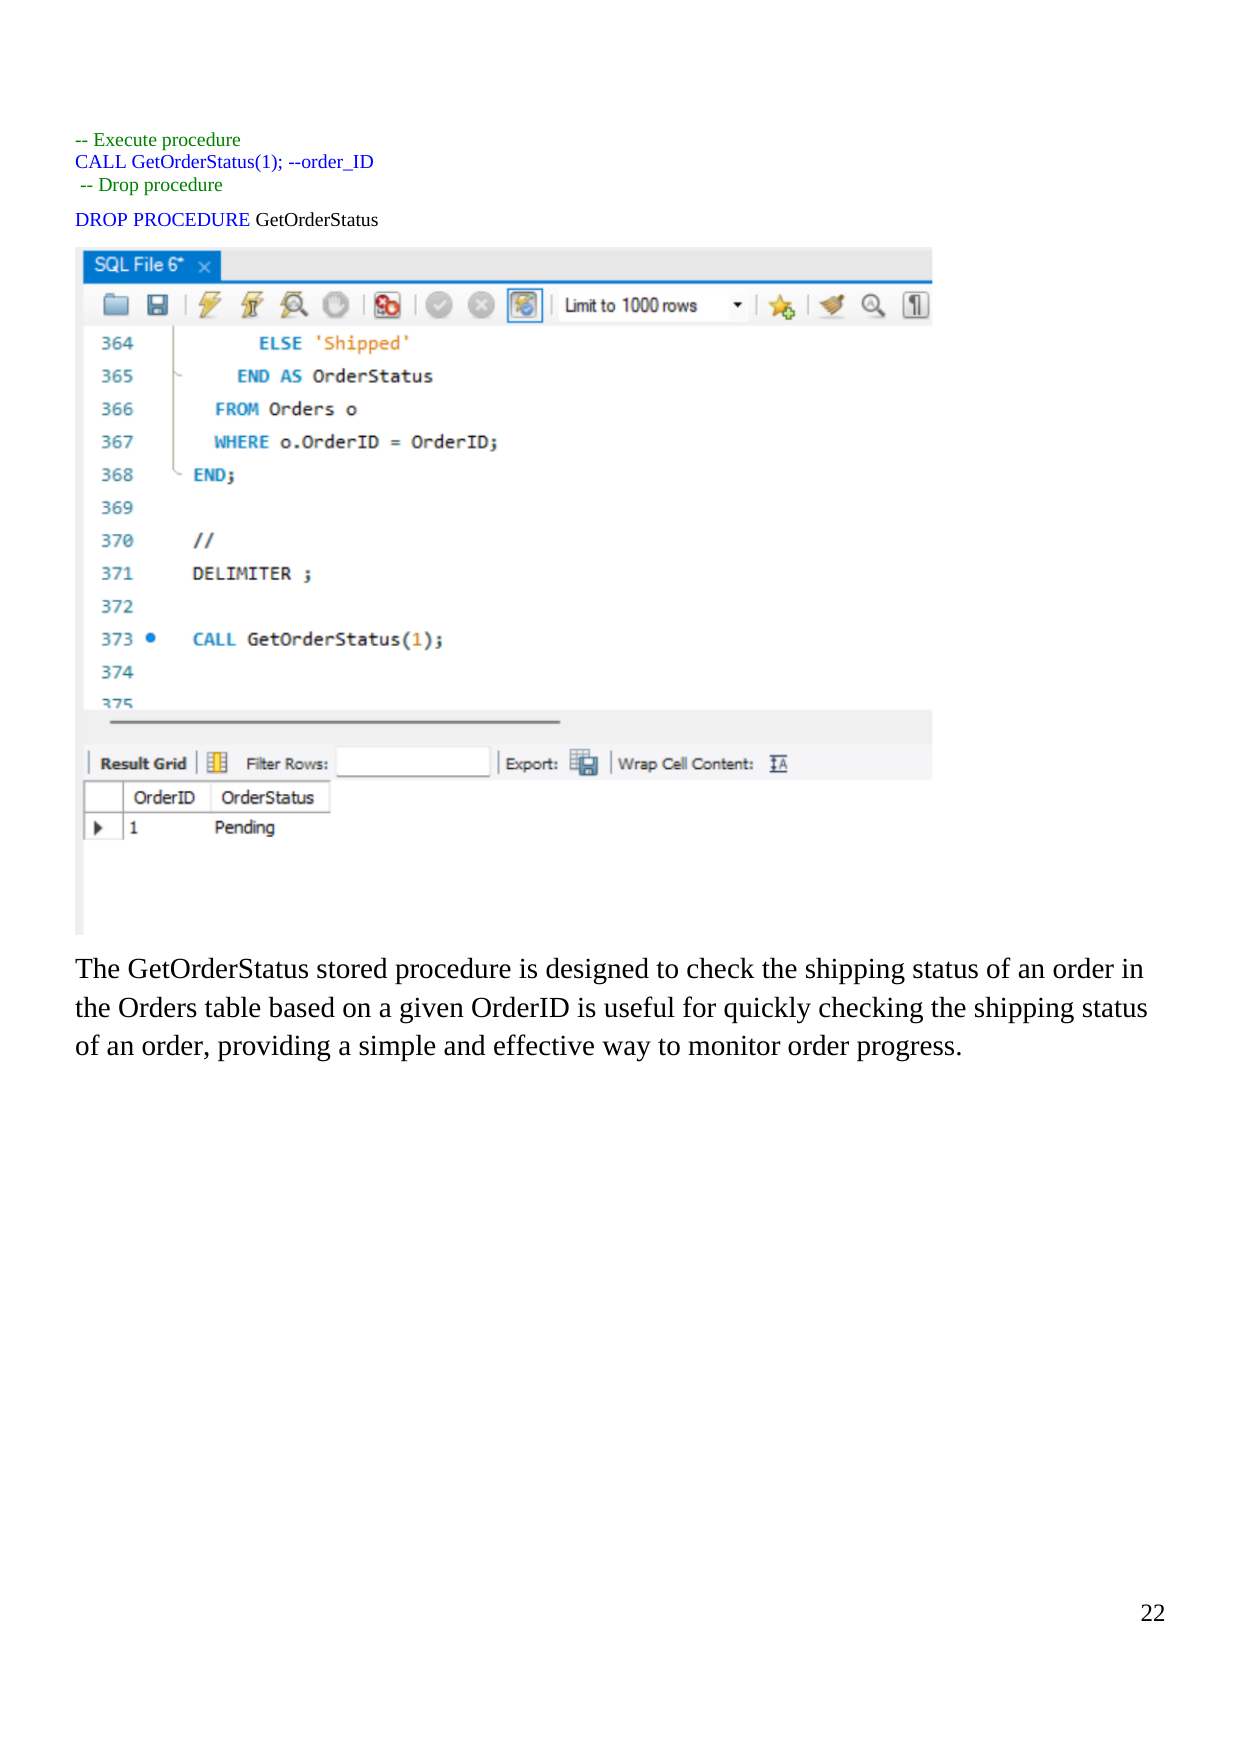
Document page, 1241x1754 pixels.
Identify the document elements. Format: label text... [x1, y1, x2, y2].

text -- Execute procedure [75, 127, 1165, 150]
text DROP PROCEDURE GetOrderStatus [75, 208, 1165, 231]
text CALL GetOrderStatus(1); --order_ID [75, 150, 1165, 173]
picture [75, 247, 933, 935]
text The GetOrderStatus stored procedure is designed to check the shipping status of an order in the Orders table based on a given OrderID is useful for quickly checking the shipping status of an order, providing a simple and effective way to monitor order progress. [75, 951, 1165, 1062]
text -- Drop procedure [75, 173, 1165, 196]
